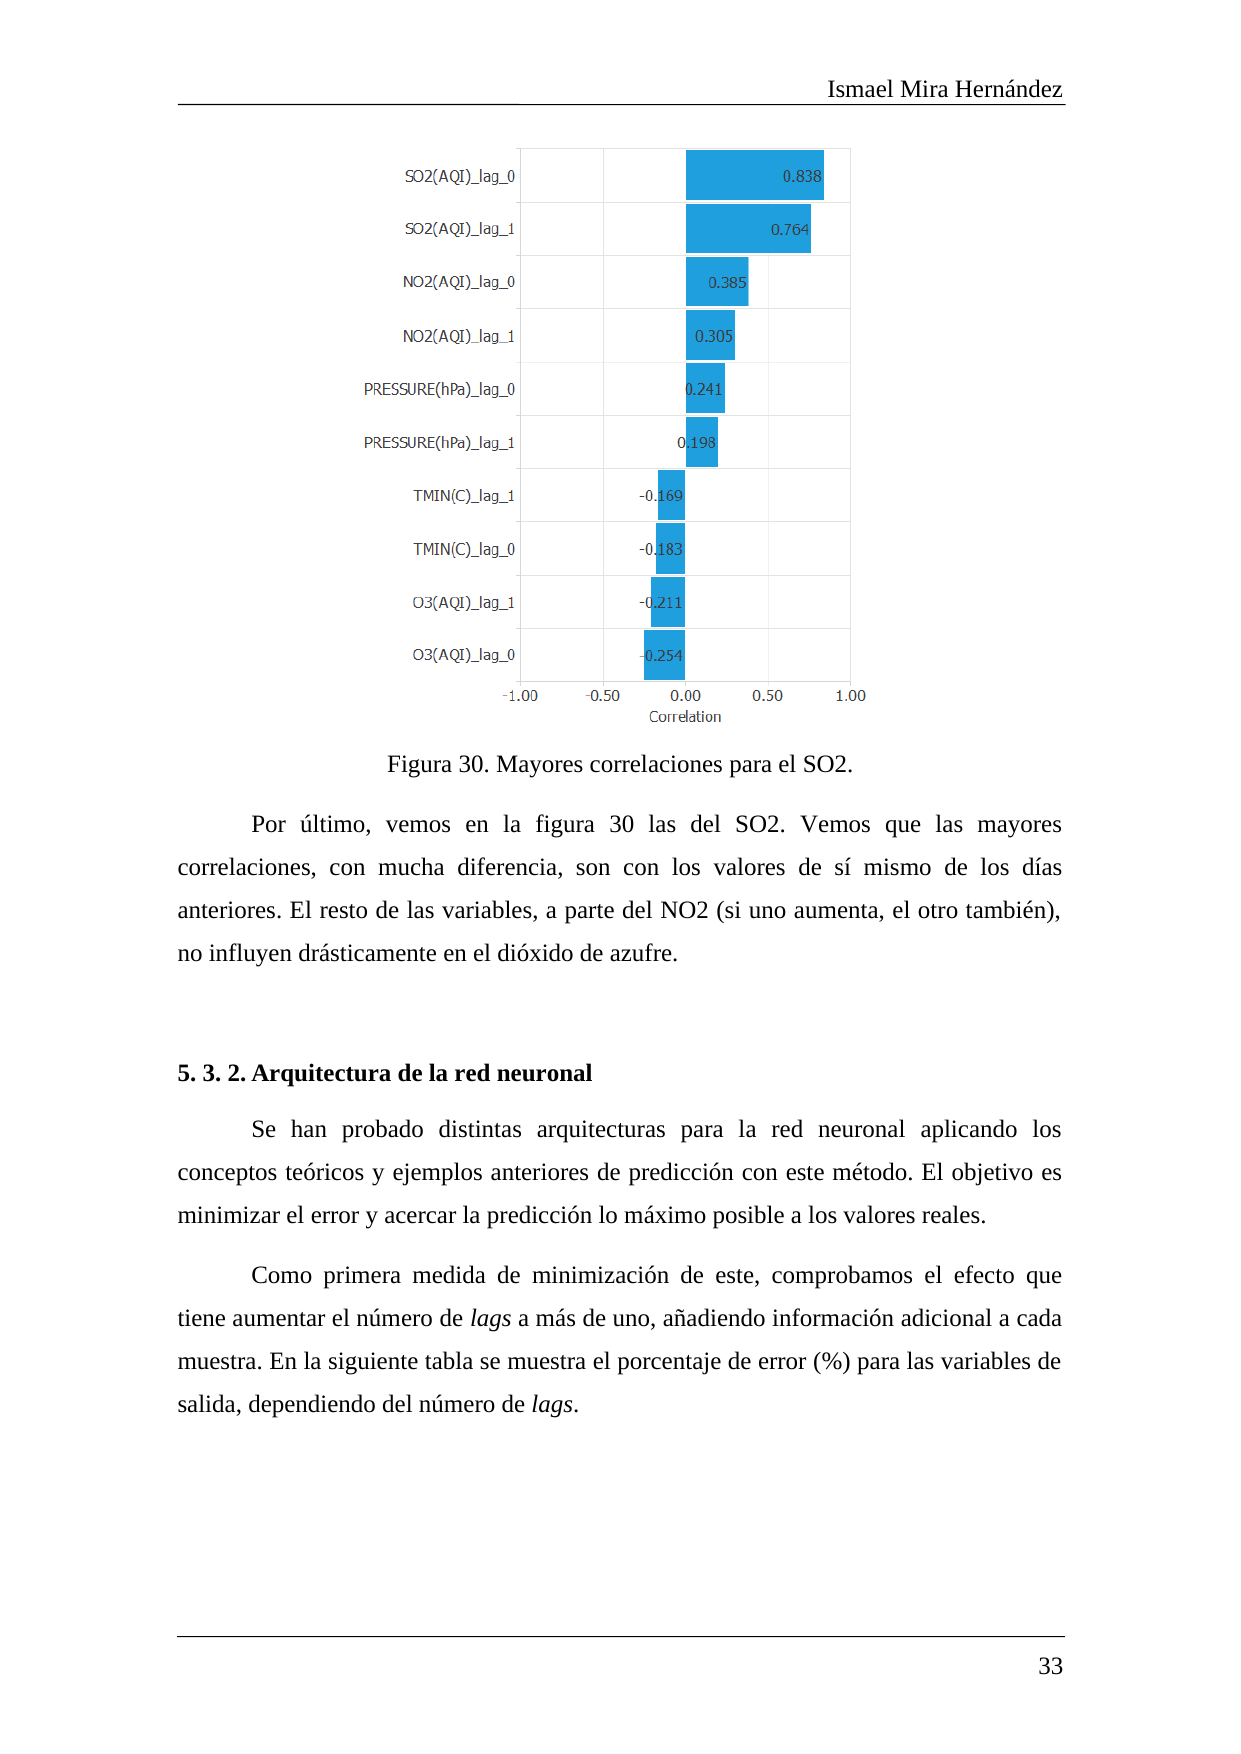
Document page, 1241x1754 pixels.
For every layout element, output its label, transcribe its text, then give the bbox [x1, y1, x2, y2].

subtitle 5. 3. 2. Arquitectura de la red neuronal [177, 1058, 1063, 1087]
text Como primera medida de minimización de este, comprobamos el efecto que tiene aumentar el número de lags a más de uno, añadiendo información adicional a cada muestra. En la siguiente tabla se muestra el porcentaje de error (%) para las variables de salida, dependiendo del número de lags. [177, 1260, 1063, 1418]
text Se han probado distintas arquitecturas para la red neuronal aplicando los conceptos teóricos y ejemplos anteriores de predicción con este método. El objetivo es minimizar el error y acercar la predicción lo máximo posible a los valores reales. [177, 1114, 1063, 1229]
text Por último, vemos en la figura 30 las del SO2. Vemos que las mayores correlaciones, con mucha diferencia, son con los valores de sí mismo de los días anteriores. El resto de las variables, a parte del NO2 (si uno aumenta, el otro también), no influyen drásticamente en el dióxido de azufre. [177, 809, 1063, 967]
picture [335, 147, 905, 736]
